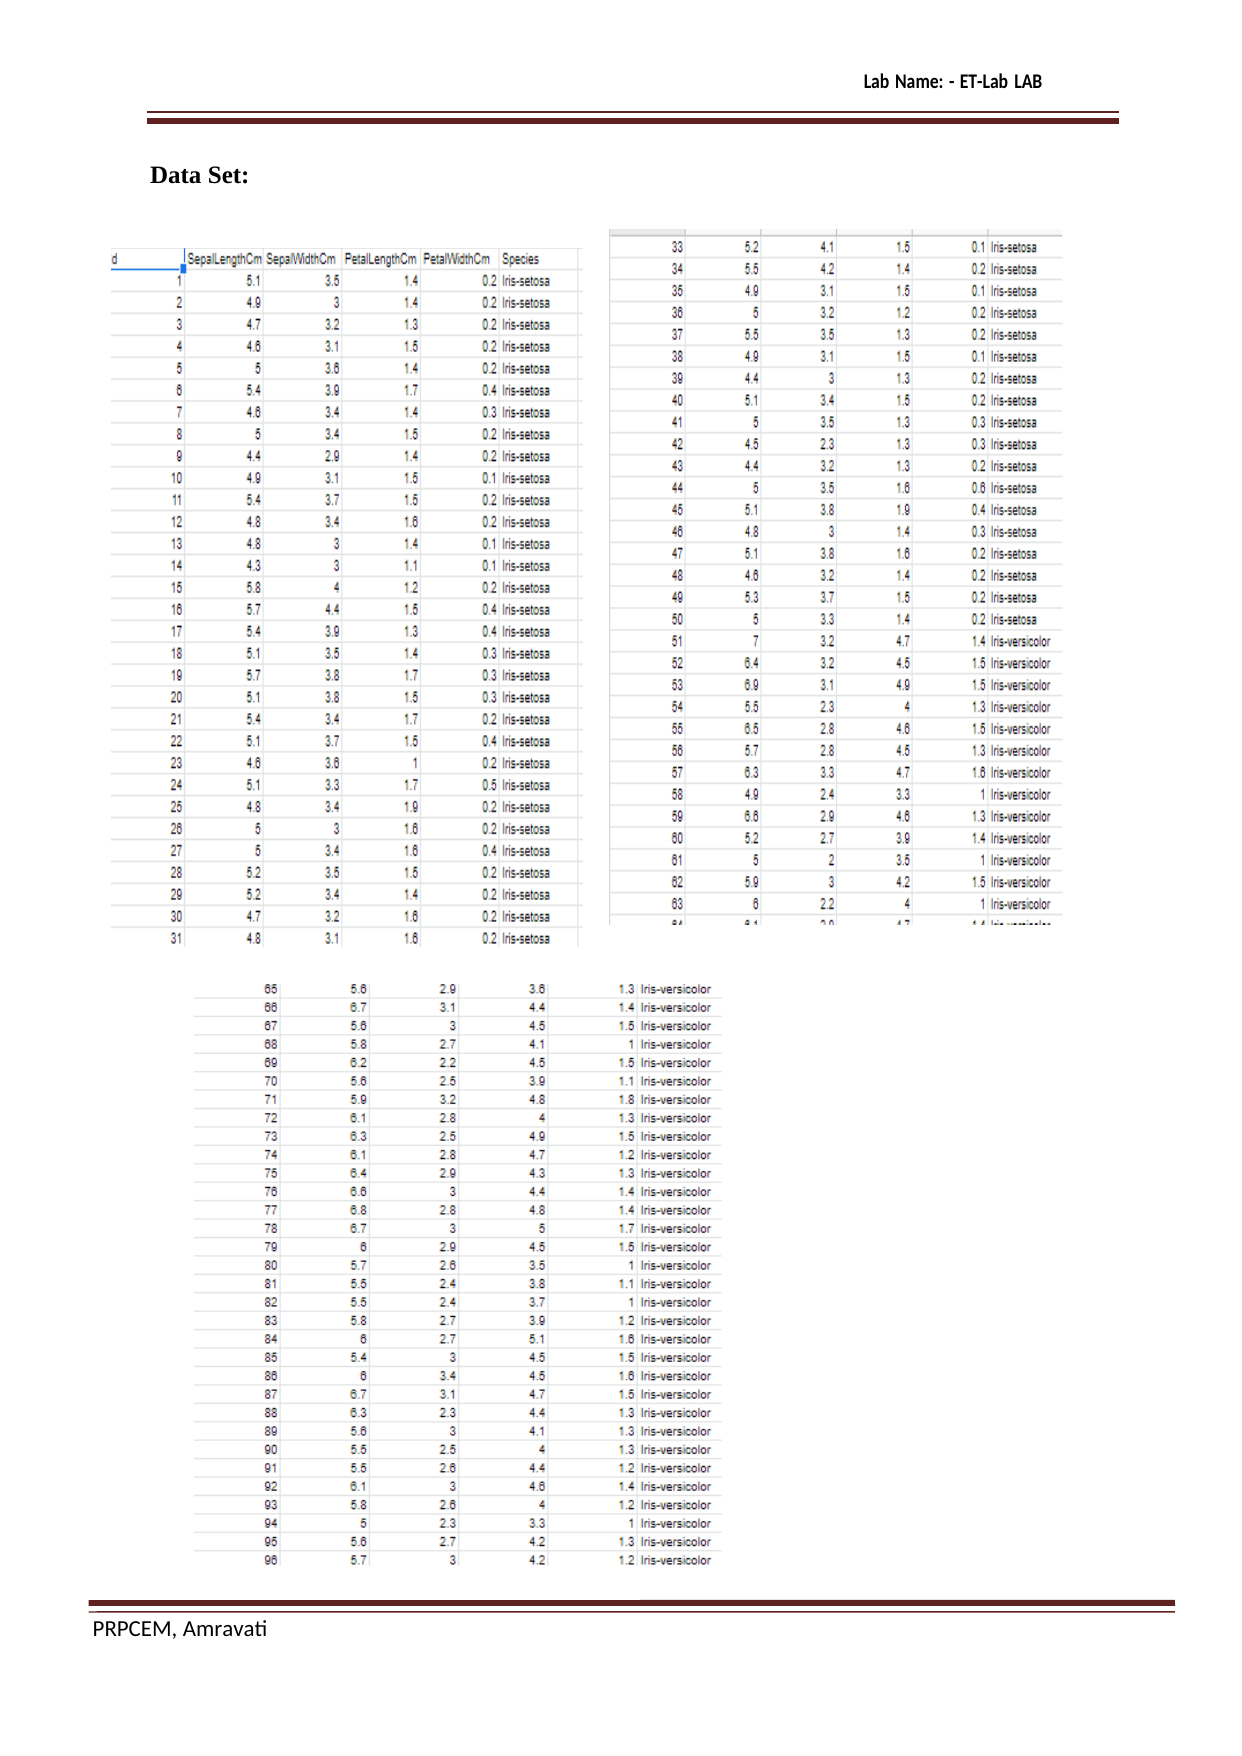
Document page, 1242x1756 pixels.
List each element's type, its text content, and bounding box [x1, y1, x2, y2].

picture [193, 984, 722, 1566]
picture [111, 248, 583, 947]
picture [609, 229, 1063, 925]
subtitle Data Set: [150, 160, 1242, 189]
